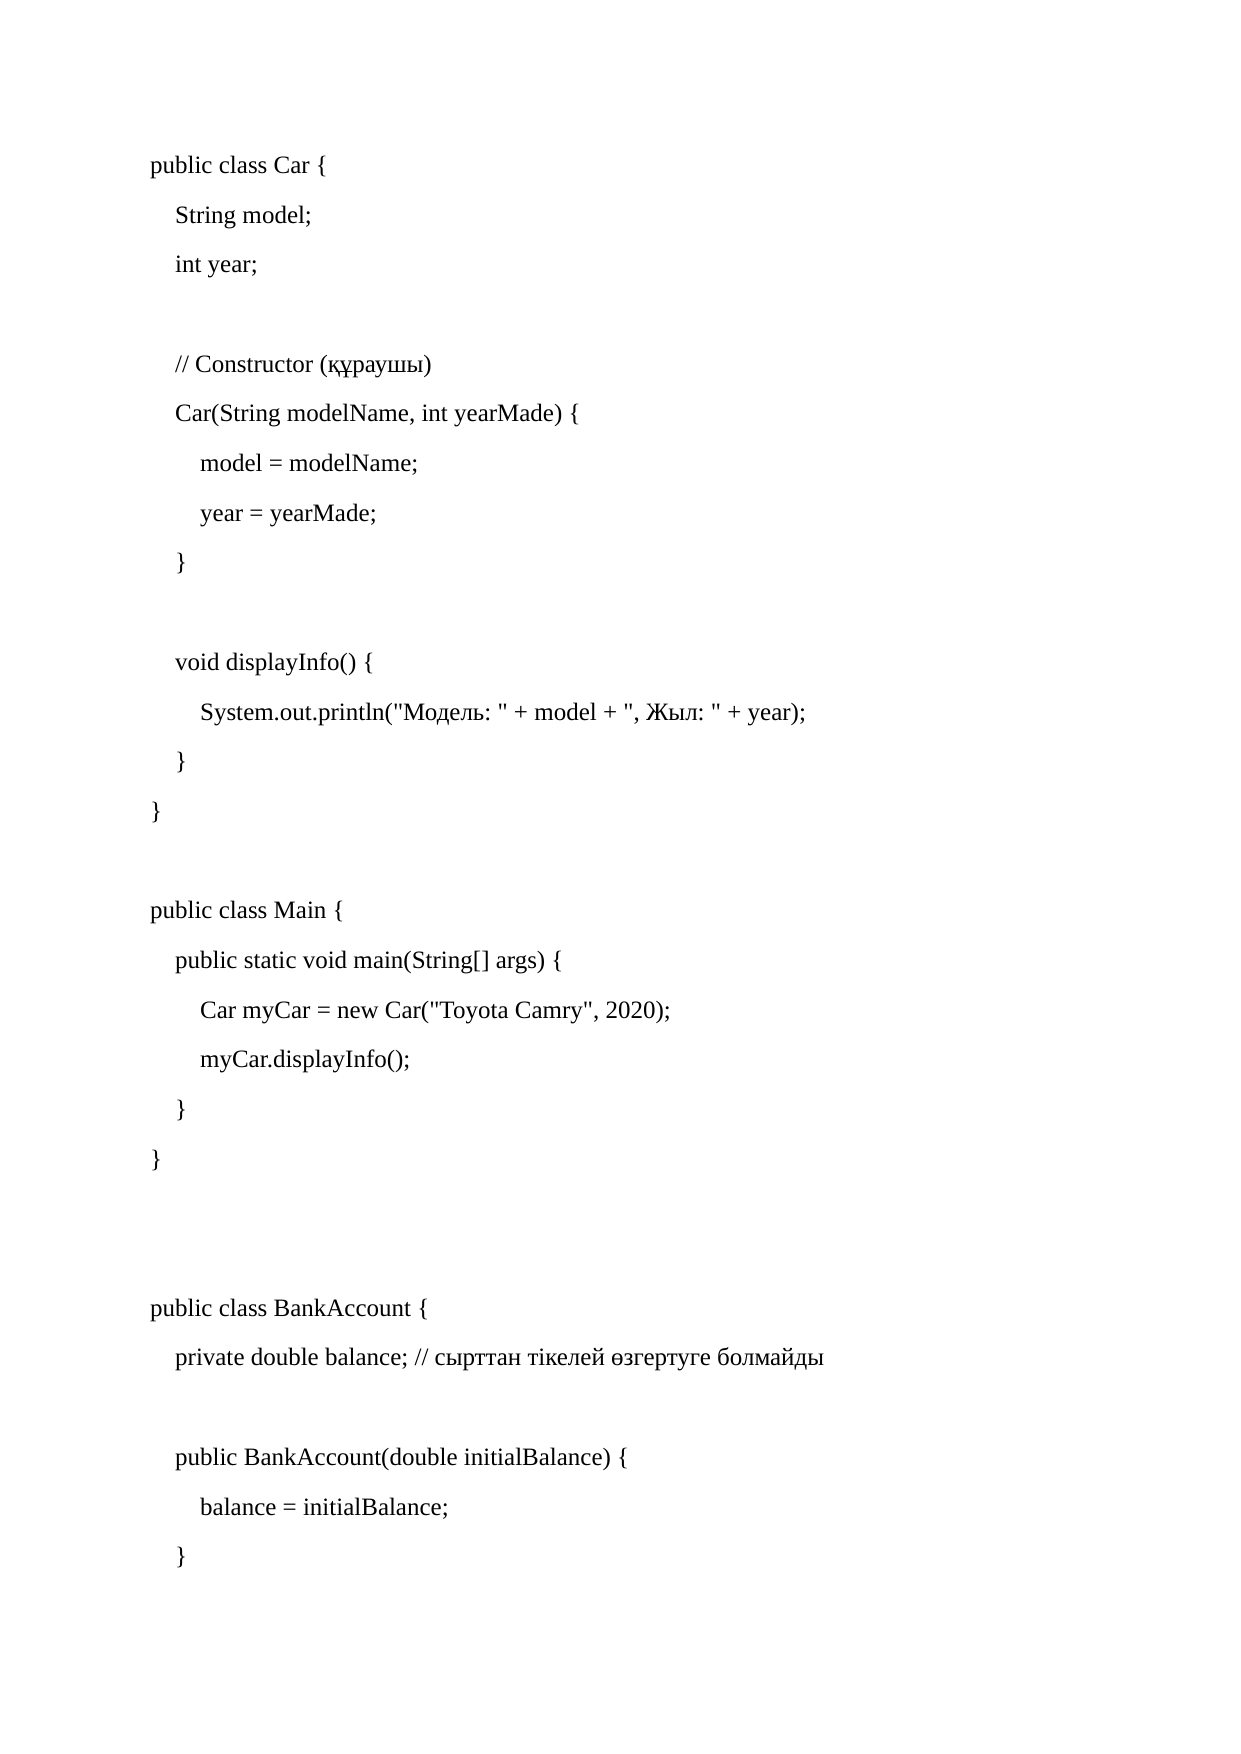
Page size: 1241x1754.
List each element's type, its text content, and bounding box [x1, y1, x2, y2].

text Car(String modelName, int yearMade) { [150, 398, 1090, 427]
text } [150, 1541, 1090, 1570]
text model = modelName; [150, 448, 1090, 477]
text void displayInfo() { [150, 647, 1090, 676]
text } [150, 1144, 1090, 1172]
text year = yearMade; [150, 498, 1090, 527]
text public class Car { [150, 150, 1090, 179]
text public class Main { [150, 895, 1090, 924]
text Car myCar = new Car("Toyota Camry", 2020); [150, 995, 1090, 1023]
text String model; [150, 200, 1090, 228]
text myCar.displayInfo(); [150, 1044, 1090, 1073]
text // Constructor (құраушы) [150, 349, 1090, 377]
text public class BankAccount { [150, 1293, 1090, 1322]
text } [150, 746, 1090, 775]
text System.out.println("Модель: " + model + ", Жыл: " + year); [150, 697, 1090, 725]
text int year; [150, 249, 1090, 278]
text } [150, 547, 1090, 576]
text public BankAccount(double initialBalance) { [150, 1442, 1090, 1471]
text private double balance; // сырттан тікелей өзгертуге болмайды [150, 1342, 1090, 1371]
text public static void main(String[] args) { [150, 945, 1090, 974]
text } [150, 796, 1090, 825]
text } [150, 1094, 1090, 1123]
text balance = initialBalance; [150, 1492, 1090, 1520]
